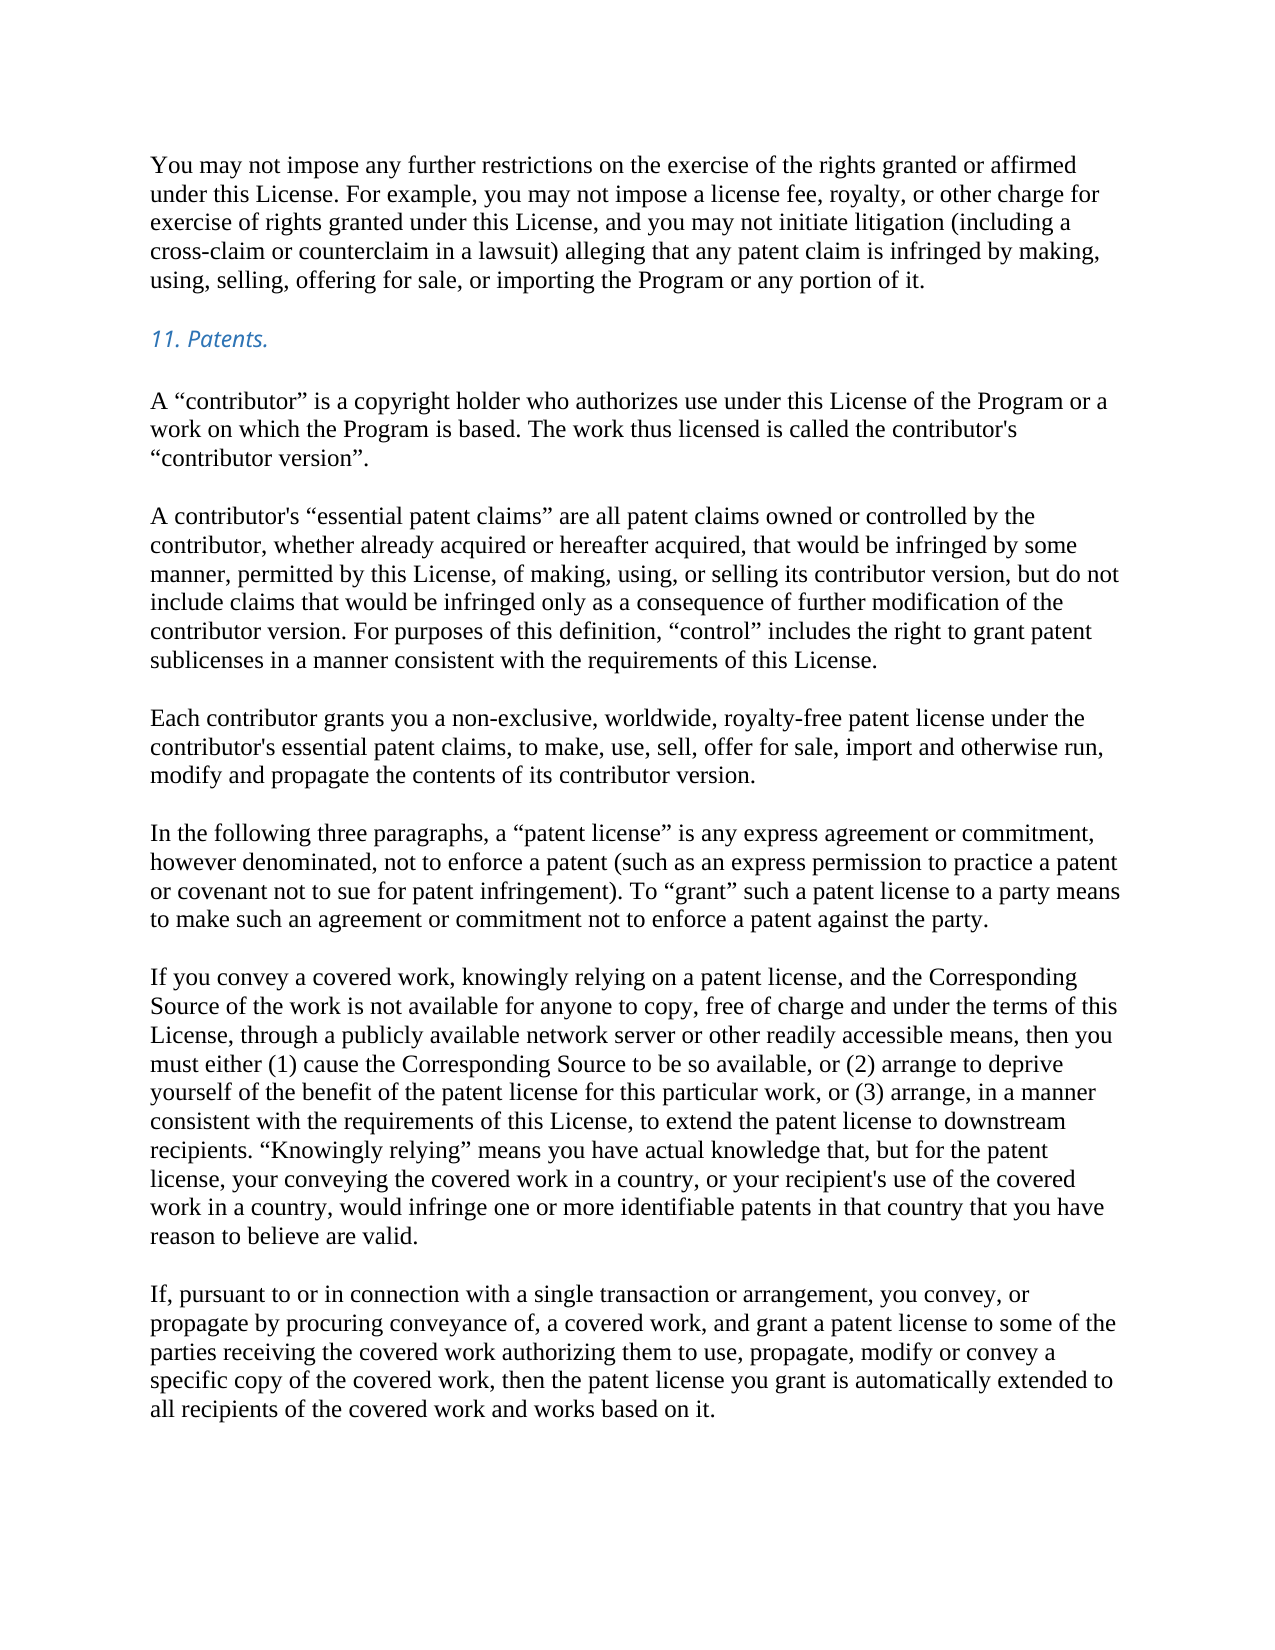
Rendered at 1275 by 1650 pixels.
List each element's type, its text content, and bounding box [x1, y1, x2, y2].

text In the following three paragraphs, a “patent license” is any express agreement or commitment, however denominated, not to enforce a patent (such as an express permission to practice a patent or covenant not to sue for patent infringement). To “grant” such a patent license to a party means to make such an agreement or commitment not to enforce a patent against the party. [150, 818, 1125, 933]
text A “contributor” is a copyright holder who authorizes use under this License of the Program or a work on which the Program is based. The work thus licensed is called the contributor's “contributor version”. [150, 386, 1125, 472]
subtitle 11. Patents. [150, 323, 1125, 354]
text If you convey a covered work, knowingly relying on a patent license, and the Corresponding Source of the work is not available for anyone to copy, free of charge and under the terms of this License, through a publicly available network server or other readily accessible means, then you must either (1) cause the Corresponding Source to be so available, or (2) arrange to deprive yourself of the benefit of the patent license for this particular work, or (3) arrange, in a manner consistent with the requirements of this License, to extend the patent license to downstream recipients. “Knowingly relying” means you have actual knowledge that, but for the patent license, your conveying the covered work in a country, or your recipient's use of the covered work in a country, would infringe one or more identifiable patents in that country that you have reason to believe are valid. [150, 962, 1125, 1250]
text You may not impose any further restrictions on the exercise of the rights granted or affirmed under this License. For example, you may not impose a license fee, royalty, or other charge for exercise of rights granted under this License, and you may not initiate litigation (including a cross-claim or counterclaim in a lawsuit) alleging that any patent claim is infringed by making, using, selling, offering for sale, or importing the Program or any portion of it. [150, 150, 1125, 294]
text A contributor's “essential patent claims” are all patent claims owned or controlled by the contributor, whether already acquired or hereafter acquired, that would be infringed by some manner, permitted by this License, of making, using, or selling its contributor version, but do not include claims that would be infringed only as a consequence of further modification of the contributor version. For purposes of this definition, “control” includes the right to grant patent sublicenses in a manner consistent with the requirements of this License. [150, 501, 1125, 674]
text Each contributor grants you a non-exclusive, worldwide, royalty-free patent license under the contributor's essential patent claims, to make, use, sell, offer for sale, import and otherwise run, modify and propagate the contents of its contributor version. [150, 703, 1125, 789]
text If, pursuant to or in connection with a single transaction or arrangement, you convey, or propagate by procuring conveyance of, a covered work, and grant a patent license to some of the parties receiving the covered work authorizing them to use, propagate, modify or convey a specific copy of the covered work, then the patent license you grant is automatically extended to all recipients of the covered work and works based on it. [150, 1279, 1125, 1423]
